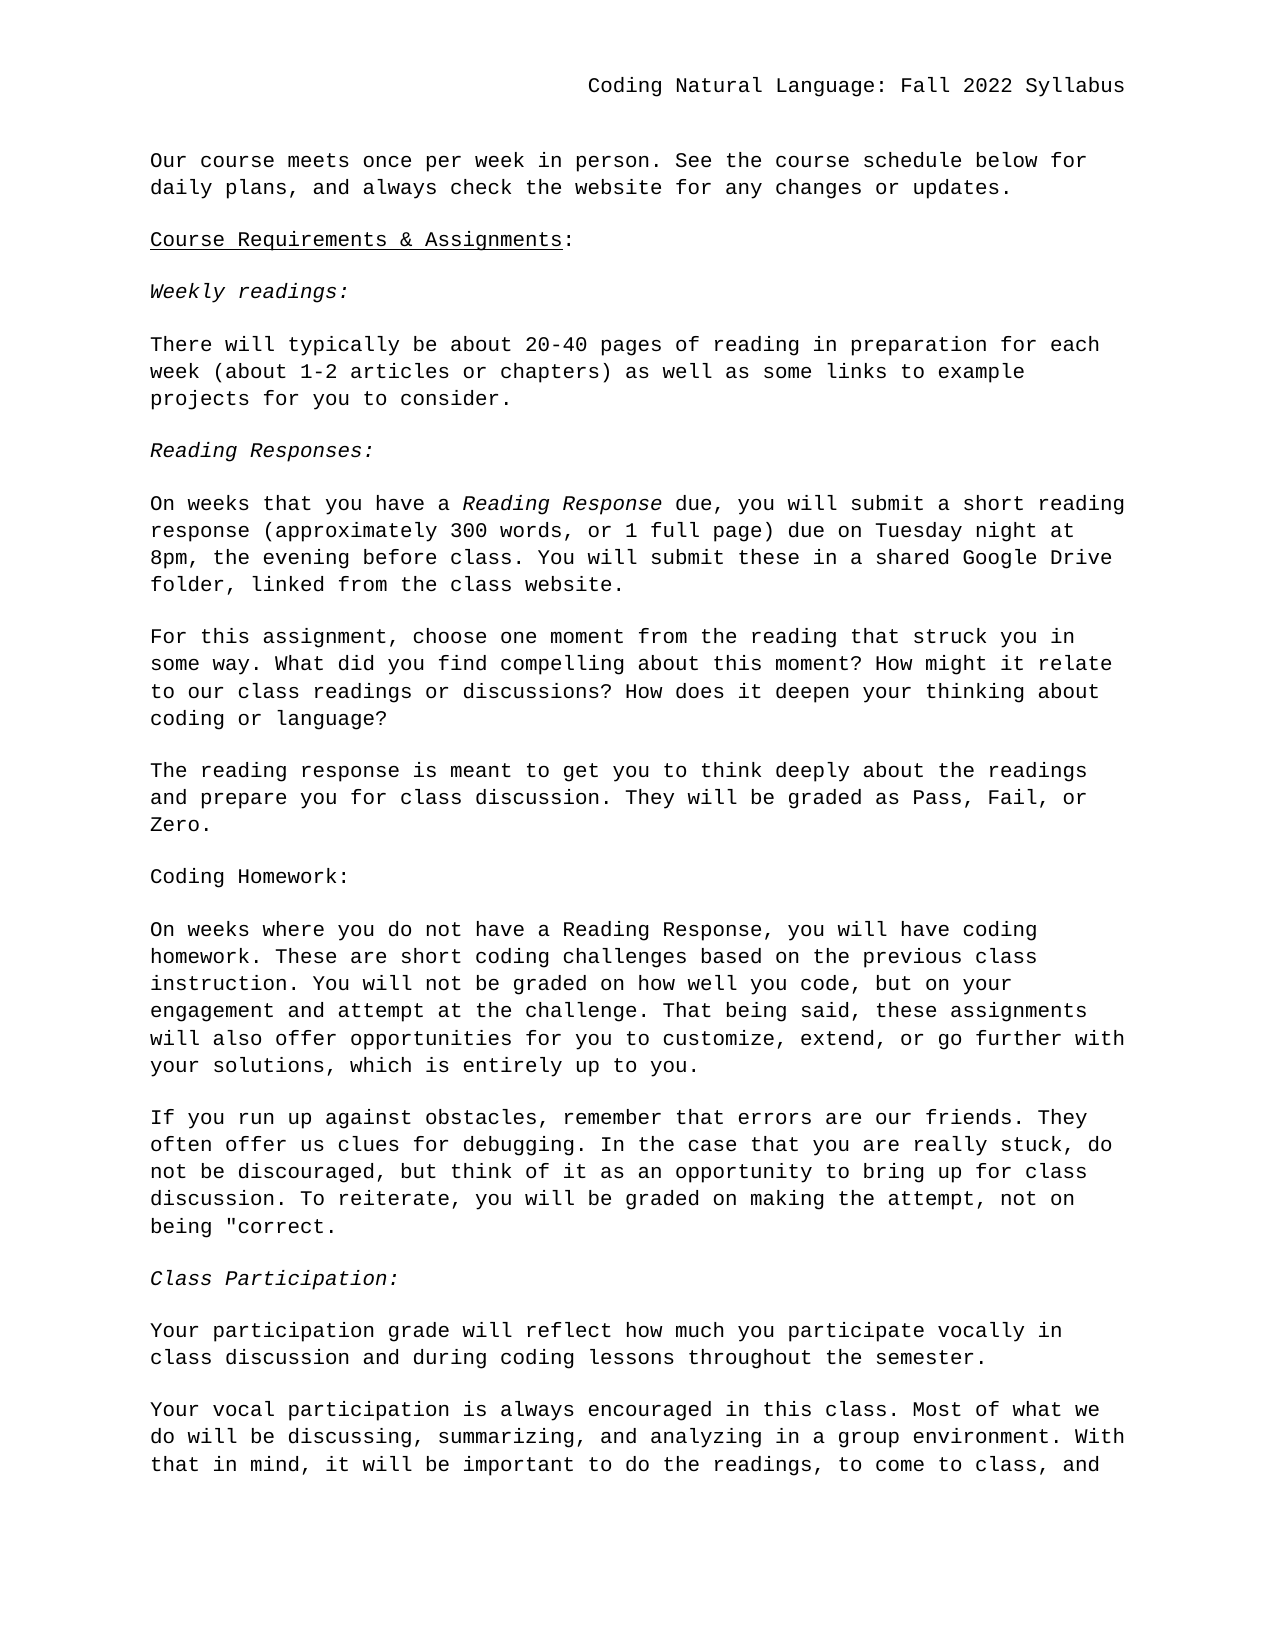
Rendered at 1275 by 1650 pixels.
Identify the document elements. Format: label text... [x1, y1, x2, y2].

text If you run up against obstacles, remember that errors are our friends. They often offer us clues for debugging. In the case that you are really stuck, do not be discouraged, but think of it as an opportunity to bring up for class discussion. To reiterate, you will be graded on making the attempt, not on being "correct. [150, 1107, 1125, 1239]
text Weekly readings: [150, 282, 1125, 305]
text The reading response is meant to get you to think deeply about the readings and prepare you for class discussion. They will be graded as Pass, Fail, or Zero. [150, 760, 1125, 838]
text There will typically be about 20-40 pages of reading in preparation for each week (about 1-2 articles or chapters) as well as some links to example projects for you to consider. [150, 334, 1125, 412]
text Course Requirements & Assignments: [150, 229, 1125, 253]
text Our course meets once per week in person. See the course schedule below for daily plans, and always check the website for any changes or updates. [150, 150, 1125, 201]
text Coding Homework: [150, 867, 1125, 890]
text Reading Responses: [150, 440, 1125, 464]
text For this assignment, choose one moment from the reading that struck you in some way. What did you find compelling about this moment? How might it relate to our class readings or discussions? How does it deepen your thinking about coding or language? [150, 626, 1125, 731]
text On weeks where you do not have a Reading Response, you will have coding homework. These are short coding challenges based on the previous class instruction. You will not be graded on how well you code, but on your engagement and attempt at the challenge. That being said, these assignments will also offer opportunities for you to customize, extend, or go further with your solutions, which is entirely up to you. [150, 919, 1125, 1078]
text Class Participation: [150, 1268, 1125, 1291]
text On weeks that you have a Reading Response due, you will submit a short reading response (approximately 300 words, or 1 full page) due on Tuesday night at 8pm, the evening before class. You will submit these in a shared Google Drive folder, linked from the class website. [150, 492, 1125, 598]
text Your participation grade will reflect how much you participate vocally in class discussion and during coding lessons throughout the semester. [150, 1320, 1125, 1371]
